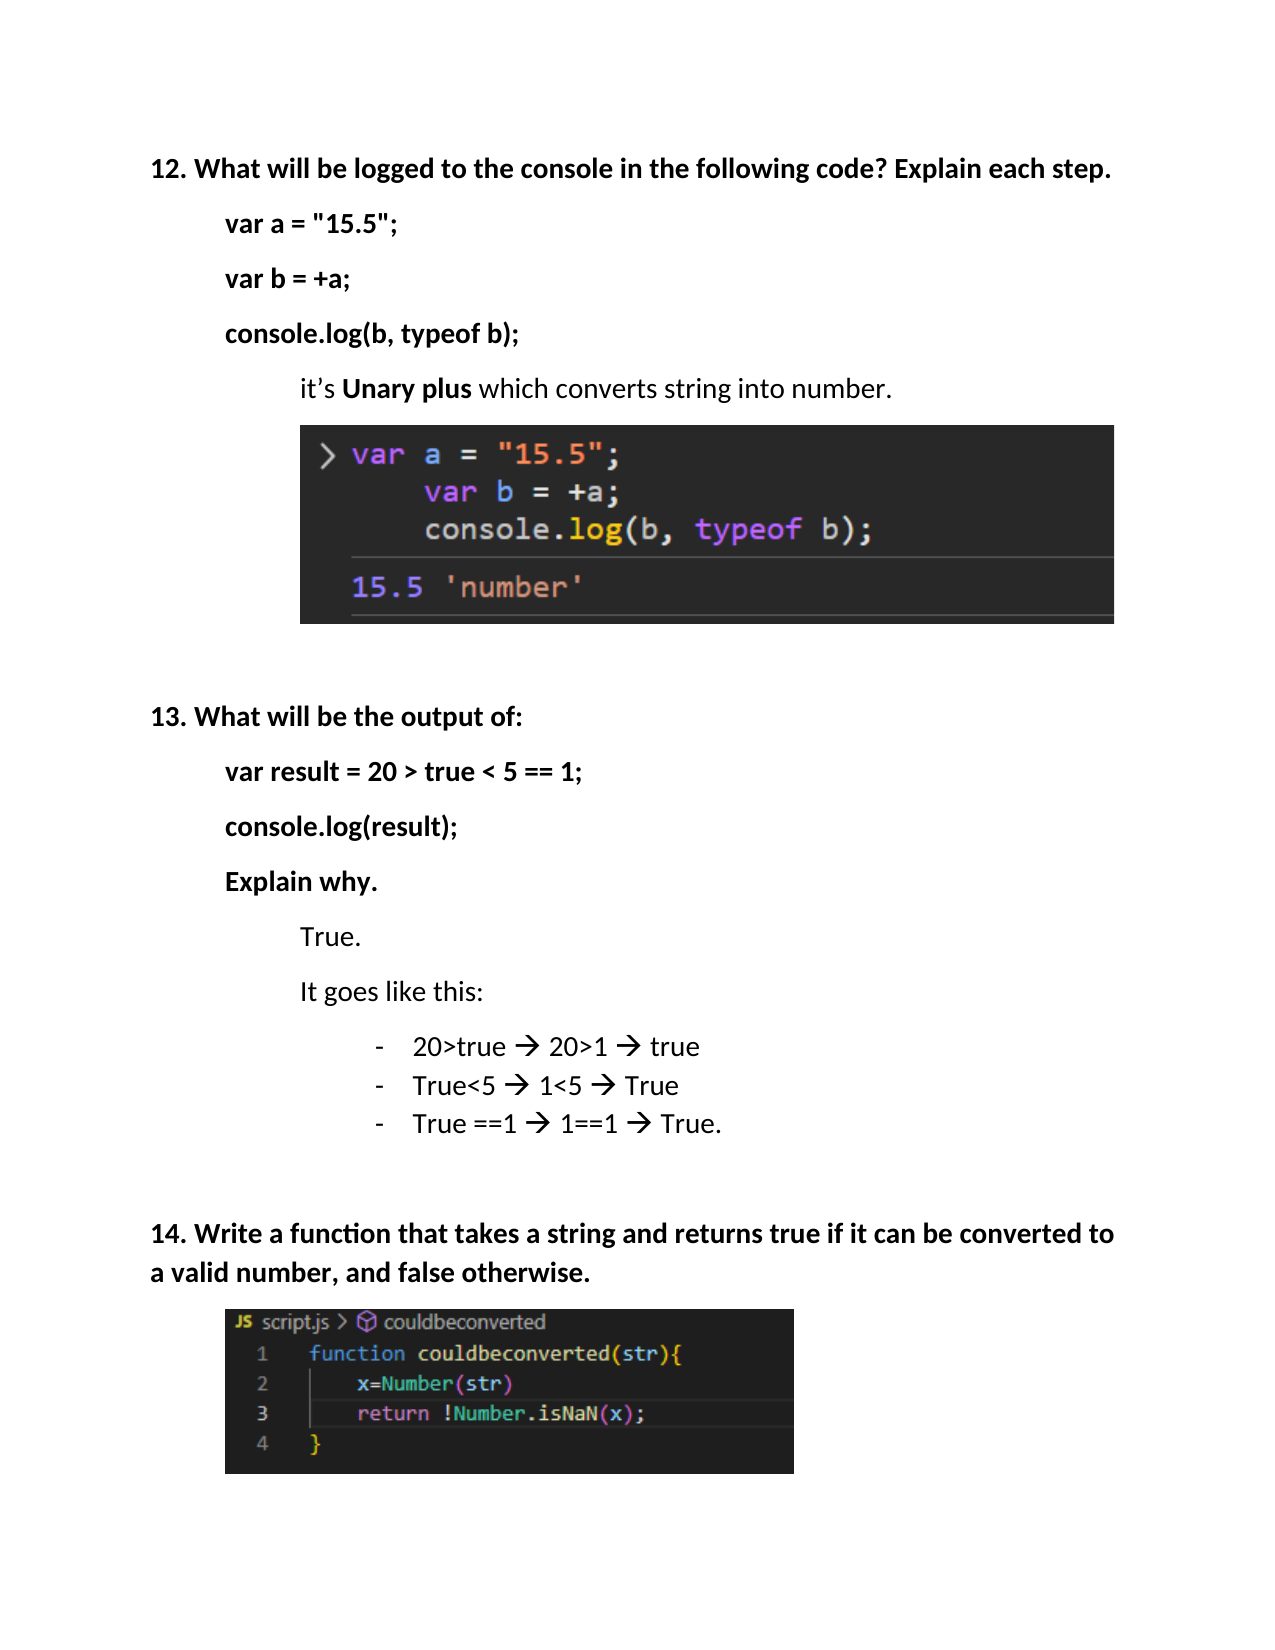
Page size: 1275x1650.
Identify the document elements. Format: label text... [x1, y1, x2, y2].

text 14. Write a function that takes a string and returns true if it can be converted to a valid number, and false otherwise. [150, 1216, 1125, 1290]
text var b = +a; [150, 260, 1125, 296]
list 20>true 20>1 true [375, 1028, 1125, 1064]
text True. [150, 918, 1125, 954]
text Explain why. [150, 863, 1125, 899]
list True ==1 1==1 True. [375, 1105, 1125, 1141]
text it’s Unary plus which converts string into number. [150, 370, 1125, 406]
picture [300, 425, 1115, 624]
text var a = "15.5"; [150, 205, 1125, 241]
text 13. What will be the output of: [150, 698, 1125, 733]
list True<5 1<5 True [375, 1067, 1125, 1103]
picture [225, 1309, 794, 1474]
text It goes like this: [150, 973, 1125, 1009]
text console.log(b, typeof b); [150, 315, 1125, 351]
text 12. What will be logged to the console in the following code? Explain each step. [150, 150, 1125, 186]
text console.log(result); [150, 808, 1125, 844]
text var result = 20 > true < 5 == 1; [150, 753, 1125, 789]
